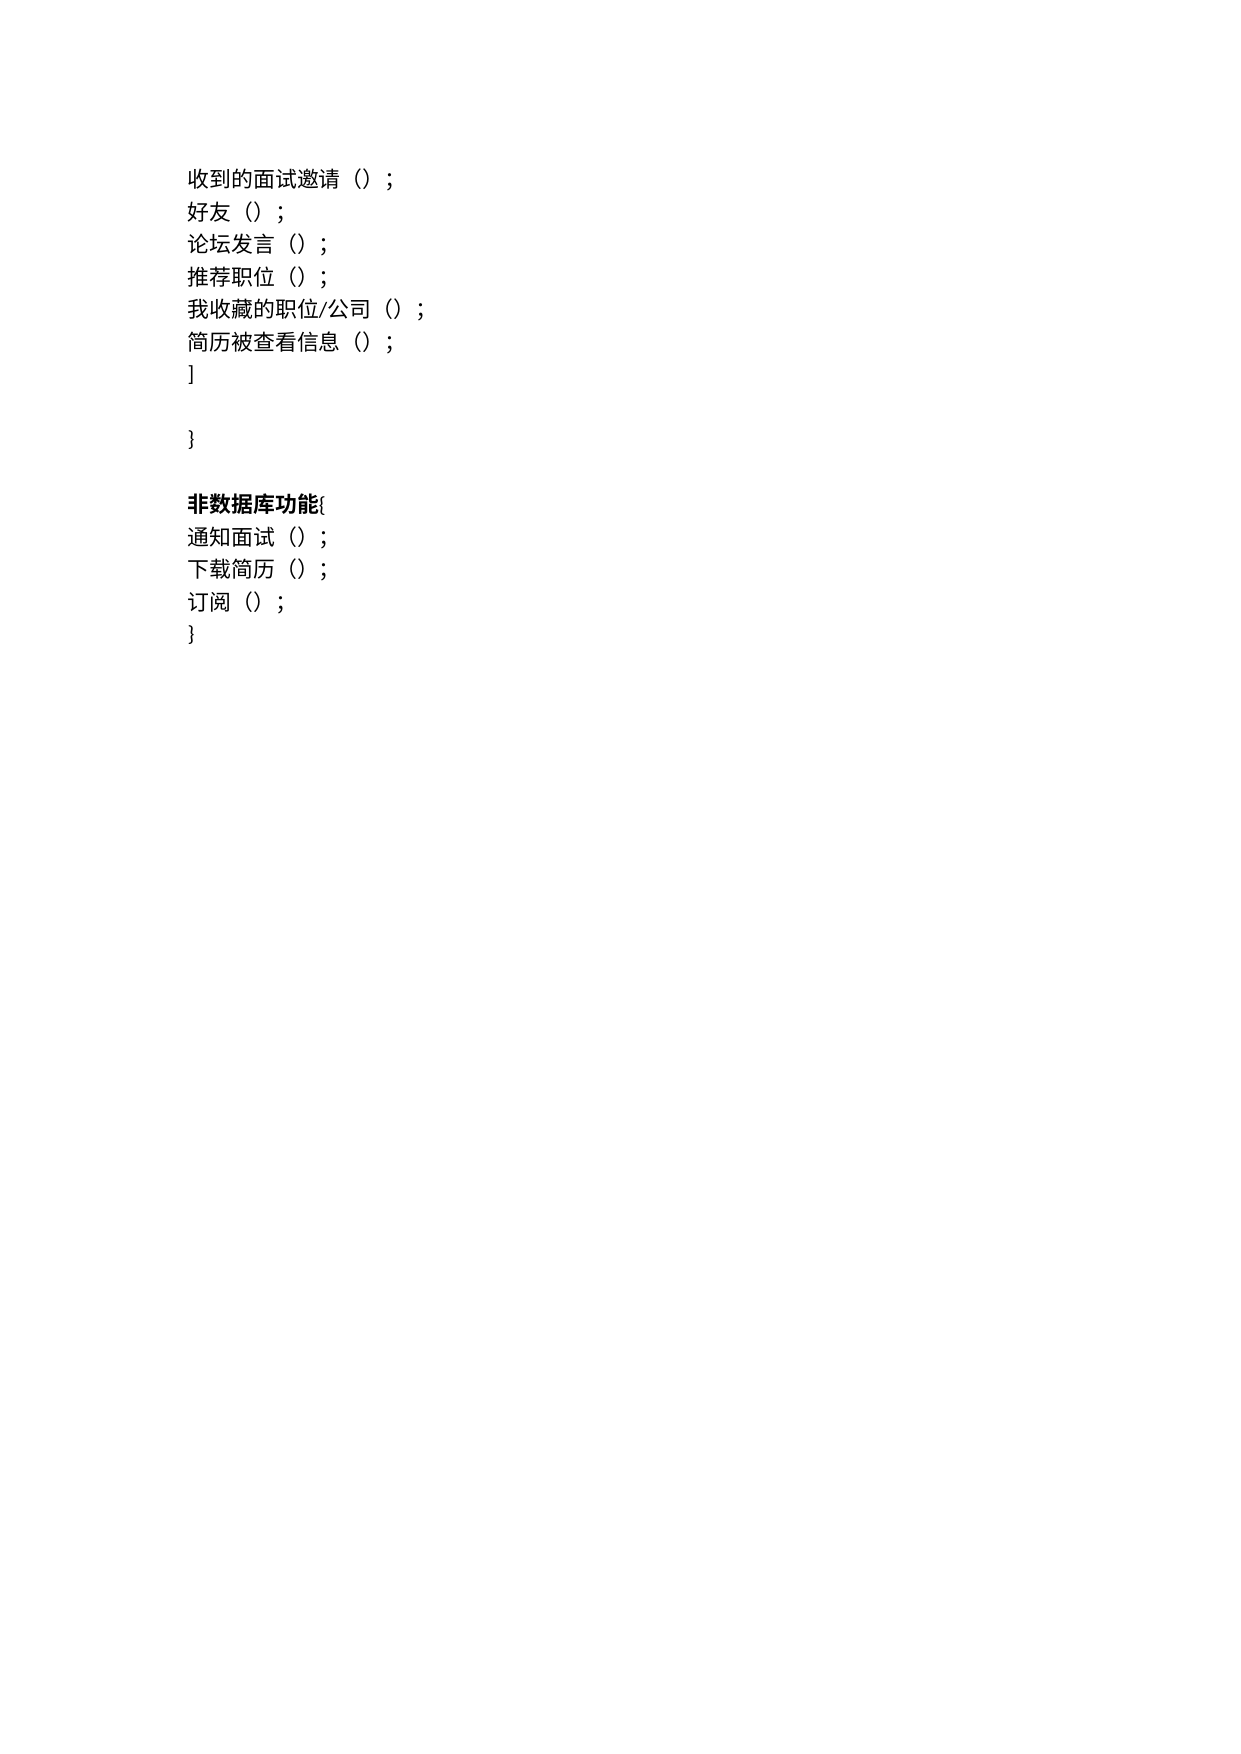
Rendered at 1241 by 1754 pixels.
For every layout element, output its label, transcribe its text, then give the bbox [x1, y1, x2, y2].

text } [187, 617, 1053, 649]
text ] [187, 357, 1053, 389]
text 收到的面试邀请（）； [187, 162, 1053, 194]
text 好友（）； [187, 194, 1053, 227]
text 非数据库功能{ [187, 487, 1053, 519]
text 论坛发言（）； [187, 227, 1053, 259]
text 简历被查看信息（）； [187, 324, 1053, 357]
text 推荐职位（）； [187, 259, 1053, 292]
text 通知面试（）； [187, 519, 1053, 552]
text } [187, 422, 1053, 454]
text 订阅（）； [187, 584, 1053, 617]
text 我收藏的职位/公司（）； [187, 292, 1053, 324]
text 下载简历（）； [187, 552, 1053, 584]
